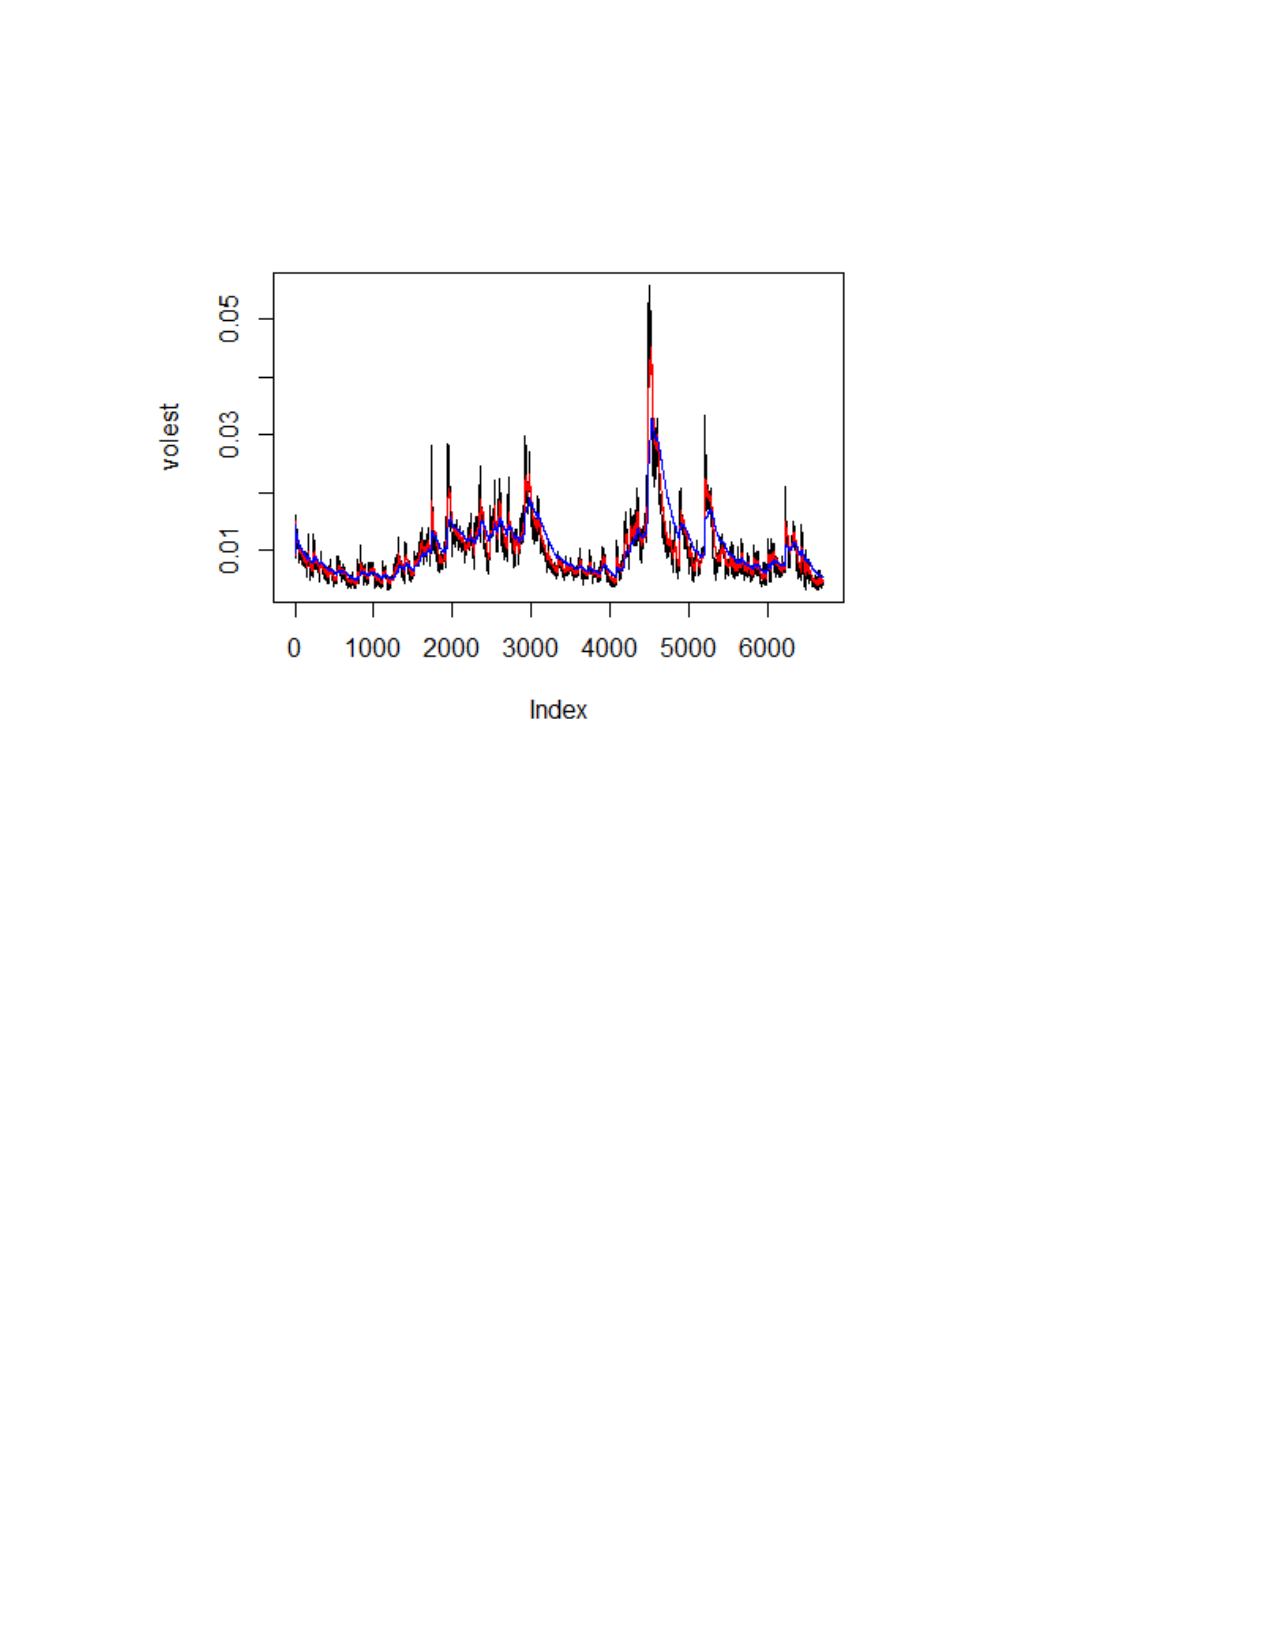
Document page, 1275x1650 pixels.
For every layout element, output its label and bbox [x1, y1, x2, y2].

picture [150, 150, 908, 757]
